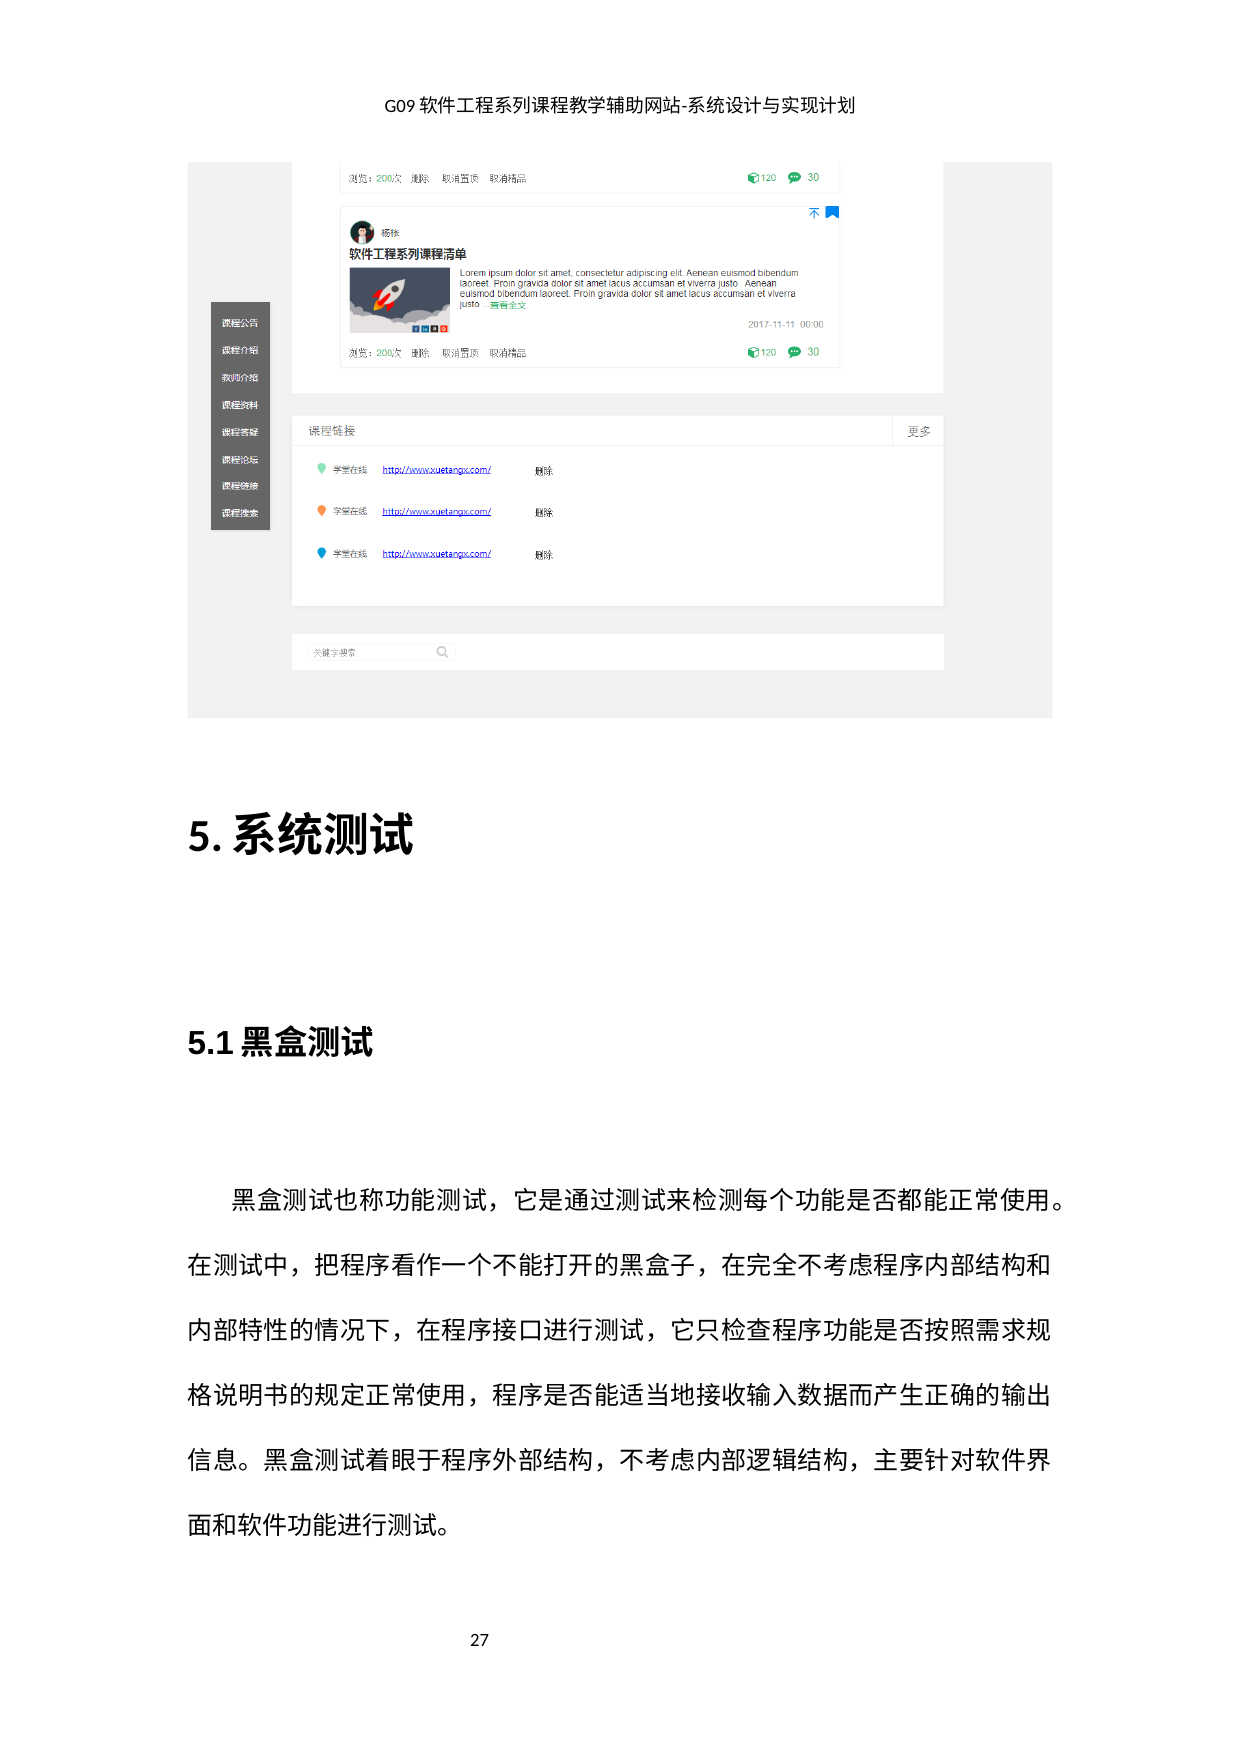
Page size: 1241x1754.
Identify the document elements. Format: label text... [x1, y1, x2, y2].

subtitle 系统测试 [187, 782, 1053, 880]
text 黑盒测试也称功能测试，它是通过测试来检测每个功能是否都能正常使用。在测试中，把程序看作一个不能打开的黑盒子，在完全不考虑程序内部结构和内部特性的情况下，在程序接口进行测试，它只检查程序功能是否按照需求规格说明书的规定正常使用，程序是否能适当地接收输入数据而产生正确的输出信息。黑盒测试着眼于程序外部结构，不考虑内部逻辑结构，主要针对软件界面和软件功能进行测试。 [187, 1166, 1053, 1556]
picture [187, 162, 1053, 718]
subtitle 5.1黑盒测试 [187, 1007, 1053, 1072]
